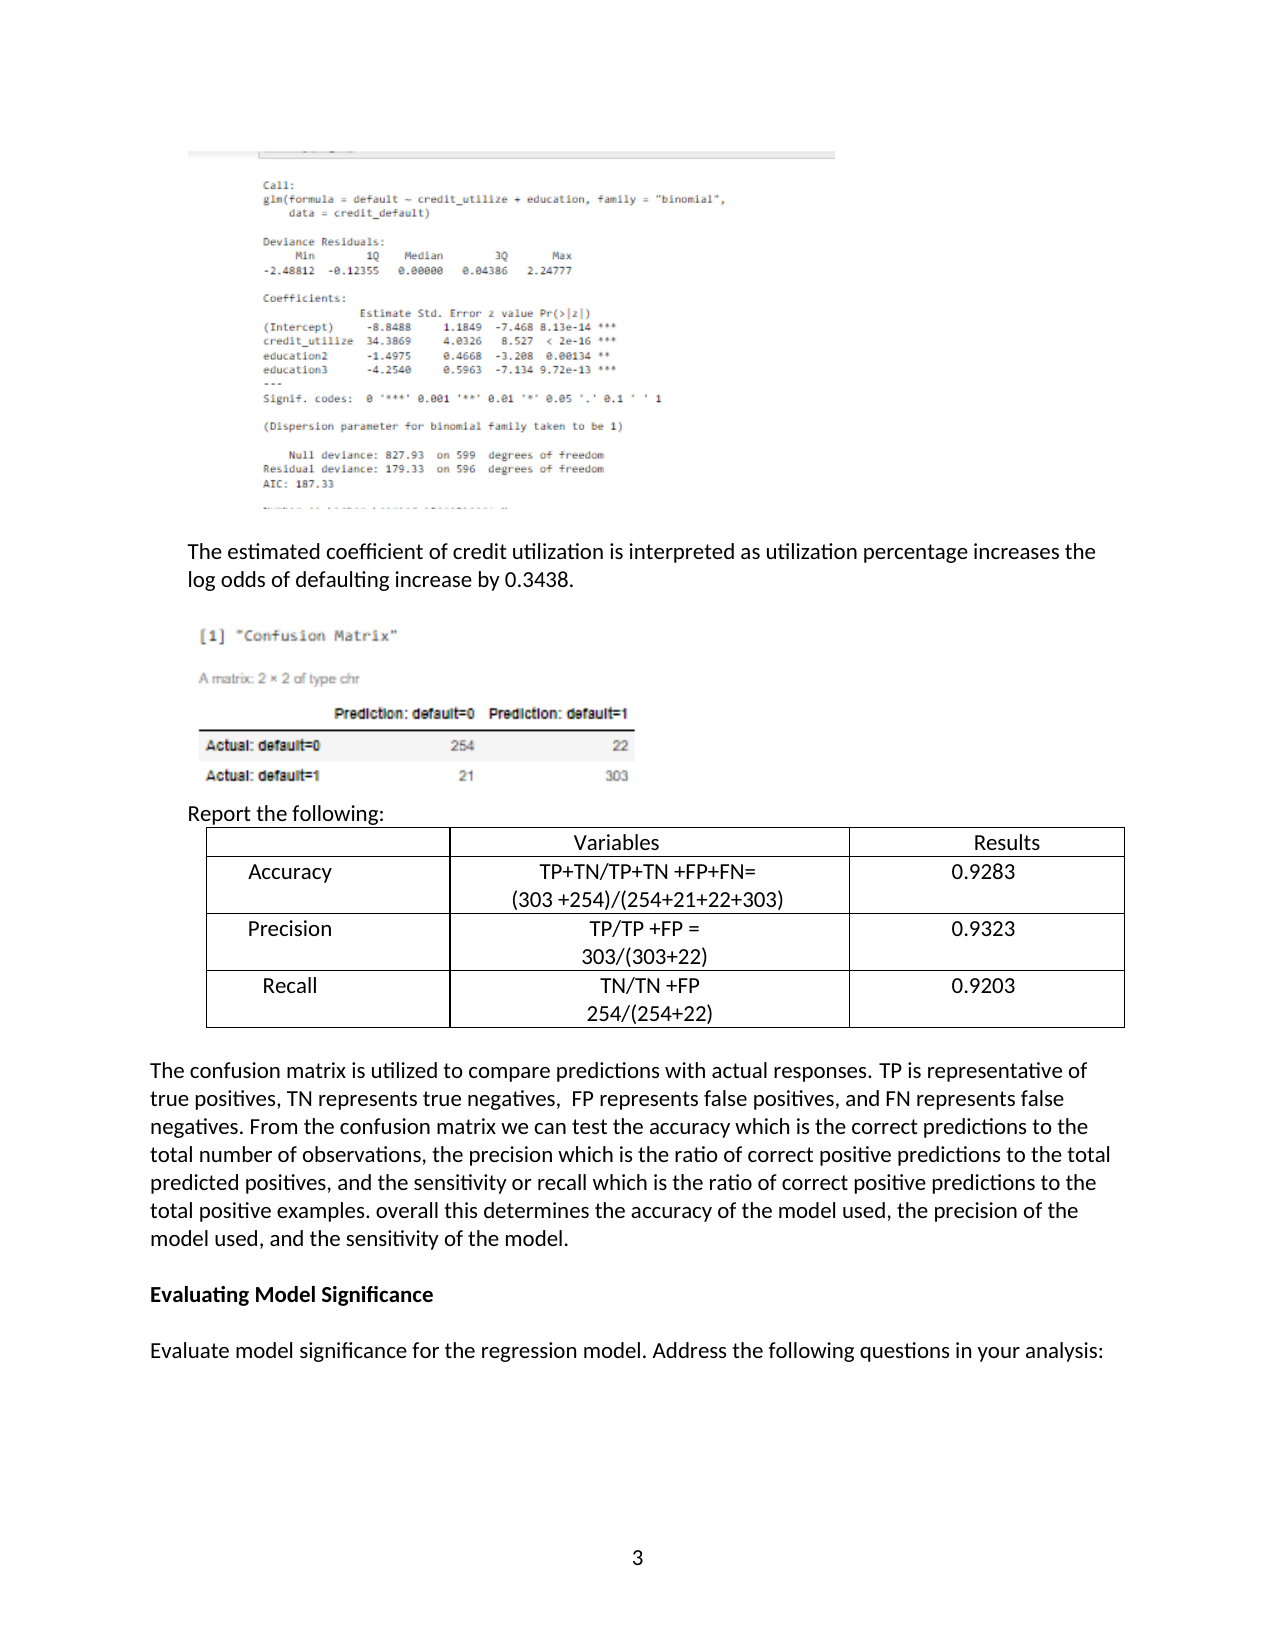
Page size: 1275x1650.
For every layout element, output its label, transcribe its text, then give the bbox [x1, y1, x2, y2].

text The confusion matrix is utilized to compare predictions with actual responses. TP is representative of true positives, TN represents true negatives, FP represents false positives, and FN represents false negatives. From the confusion matrix we can test the accuracy which is the correct predictions to the total number of observations, the precision which is the ratio of correct positive predictions to the total predicted positives, and the sensitivity or recall which is the ratio of correct positive predictions to the total positive examples. overall this determines the accuracy of the model used, the precision of the model used, and the sensitivity of the model. [150, 1056, 1125, 1252]
table_cell TP/TP +FP = 303/(303+22) [451, 914, 849, 970]
table_cell 0.9283 [850, 857, 1124, 913]
table_cell 0.9323 [850, 914, 1124, 970]
table_cell Precision [207, 914, 449, 970]
picture [187, 620, 658, 799]
picture [187, 150, 836, 509]
table_header Results [850, 828, 1124, 856]
table_header [207, 828, 449, 856]
table_cell Accuracy [207, 857, 449, 913]
table_header Variables [451, 828, 849, 856]
table_cell TP+TN/TP+TN +FP+FN= (303 +254)/(254+21+22+303) [451, 857, 849, 913]
text Report the following: [187, 799, 1125, 827]
text Evaluate model significance for the regression model. Address the following questions in your analysis: [150, 1336, 1125, 1364]
table_cell TN/TN +FP 254/(254+22) [451, 971, 849, 1027]
table_cell Recall [207, 971, 449, 1027]
subtitle Evaluating Model Significance [150, 1280, 1125, 1308]
text The estimated coefficient of credit utilization is interpreted as utilization percentage increases the log odds of defaulting increase by 0.3438. [187, 537, 1125, 593]
table_cell 0.9203 [850, 971, 1124, 1027]
